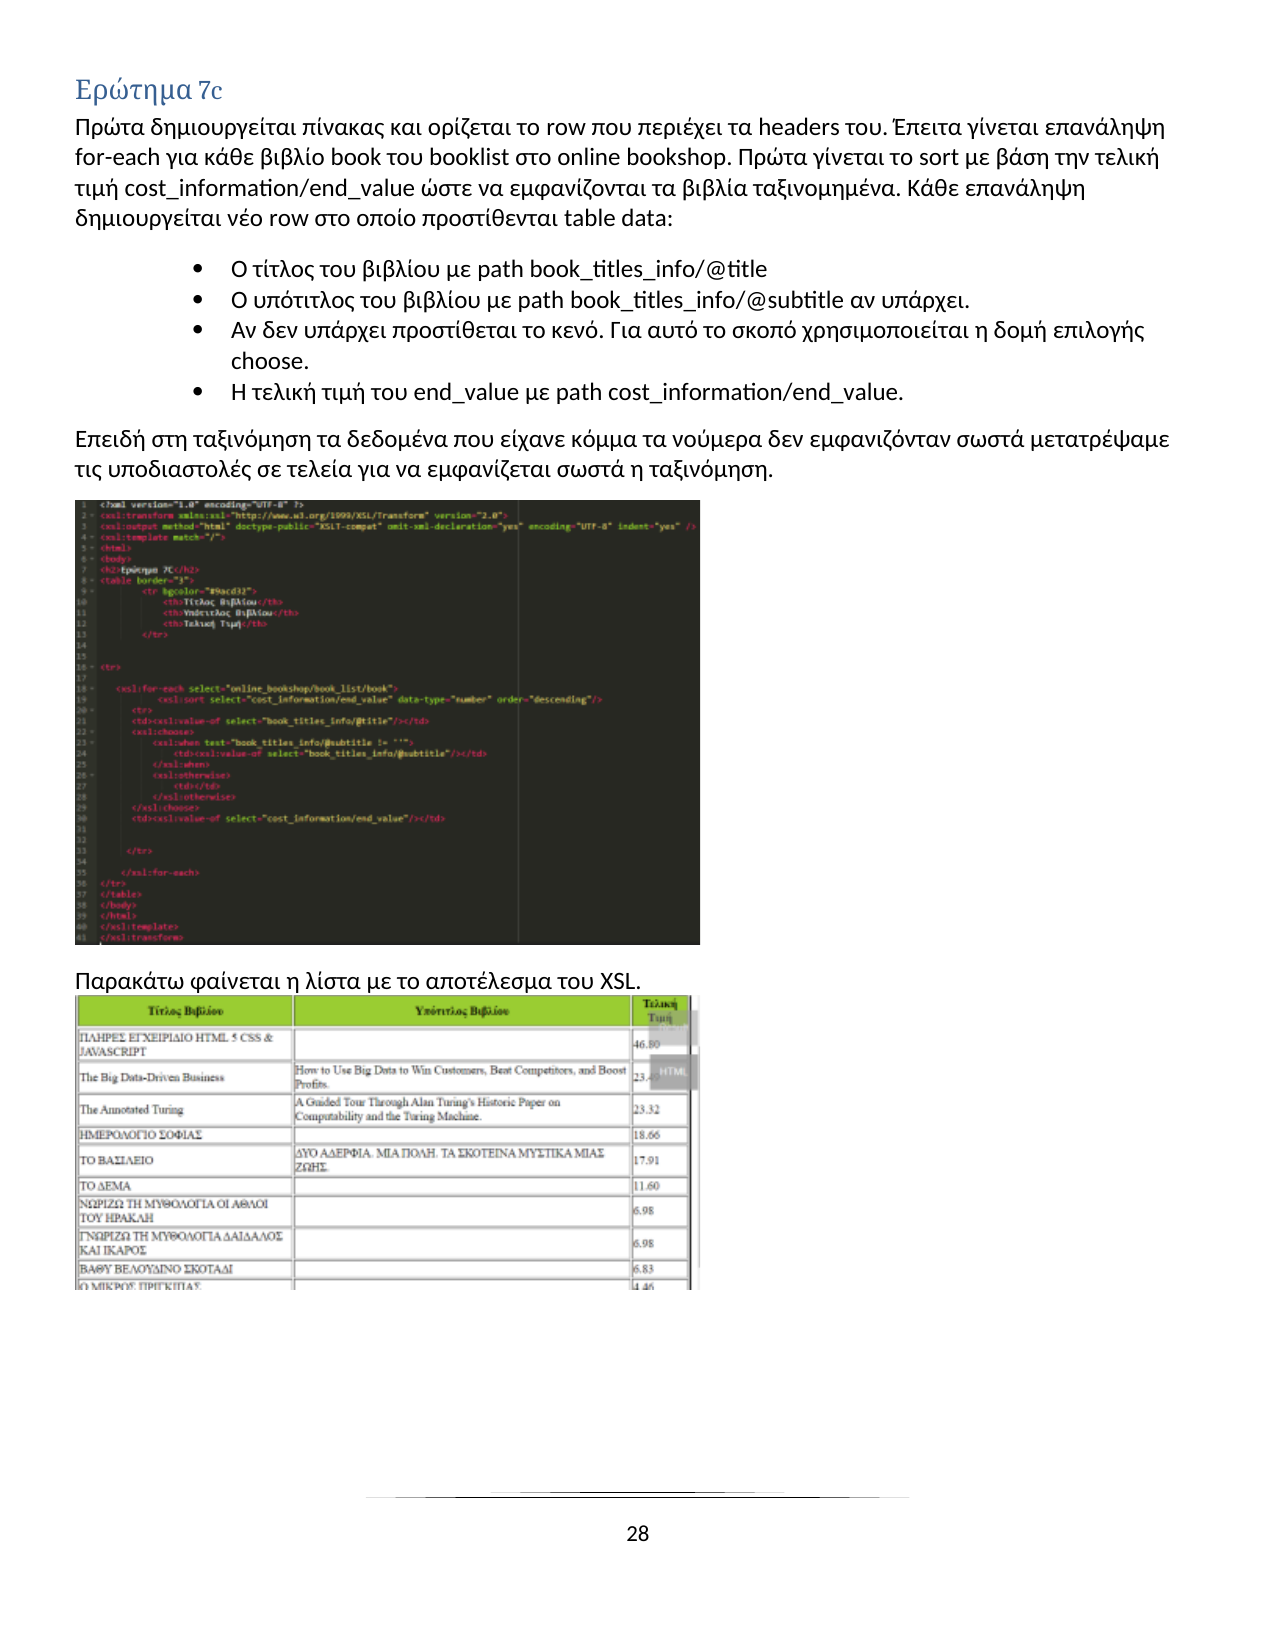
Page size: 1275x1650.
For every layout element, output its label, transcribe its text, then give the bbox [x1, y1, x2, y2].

text Επειδή στη ταξινόμηση τα δεδομένα που είχανε κόμμα τα νούμερα δεν εμφανιζόνταν σωστά μετατρέψαμε τις υποδιαστολές σε τελεία για να εμφανίζεται σωστά η ταξινόμηση. [75, 423, 1200, 484]
list Ο τίτλος του βιβλίου με path book_titles_info/@title [193, 254, 1200, 284]
subtitle Ερώτημα 7c [75, 75, 1200, 106]
list O υπότιτλος του βιβλίου με path book_titles_info/@subtitle αν υπάρχει. [193, 284, 1200, 315]
list Αν δεν υπάρχει προστίθεται το κενό. Για αυτό το σκοπό χρησιμοποιείται η δομή επιλογής choose. [193, 315, 1200, 376]
picture [75, 995, 700, 1290]
picture [75, 500, 700, 945]
text Πρώτα δημιουργείται πίνακας και ορίζεται το row που περιέχει τα headers του. Έπειτα γίνεται επανάληψη for-each για κάθε βιβλίο book του booklist στο online bookshop. Πρώτα γίνεται το sort με βάση την τελική τιμή cost_information/end_value ώστε να εμφανίζονται τα βιβλία ταξινομημένα. Κάθε επανάληψη δημιουργείται νέο row στο οποίο προστίθενται table data: [75, 111, 1200, 233]
list Η τελική τιμή του end_value με path cost_information/end_value. [193, 376, 1200, 406]
